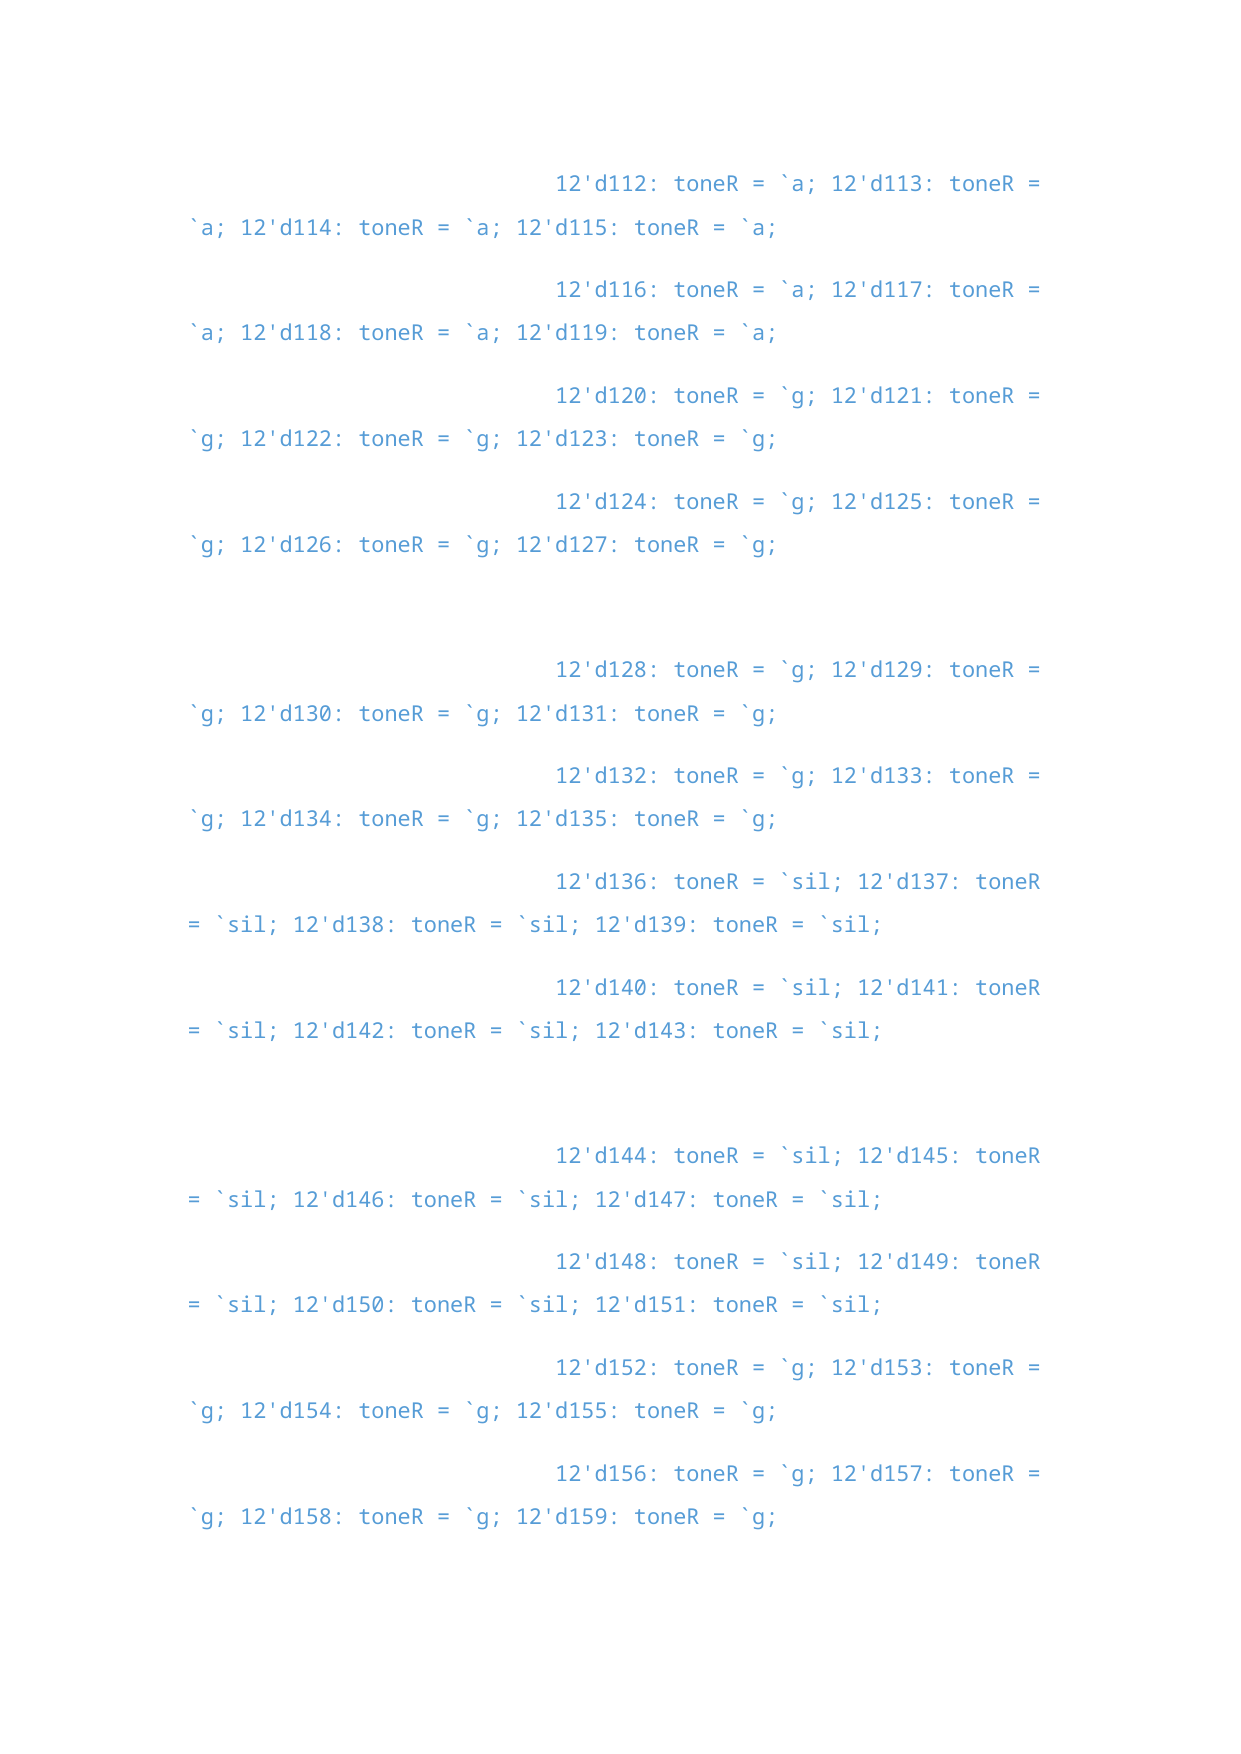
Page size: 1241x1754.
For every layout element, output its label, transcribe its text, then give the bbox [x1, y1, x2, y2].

text 12'd140: toneR = `sil; 12'd141: toneR = `sil; 12'd142: toneR = `sil; 12'd143: toneR = `sil; [187, 968, 1053, 1049]
text 12'd124: toneR = `g; 12'd125: toneR = `g; 12'd126: toneR = `g; 12'd127: toneR = `g; [187, 482, 1053, 563]
text 12'd144: toneR = `sil; 12'd145: toneR = `sil; 12'd146: toneR = `sil; 12'd147: toneR = `sil; [187, 1137, 1053, 1217]
text 12'd132: toneR = `g; 12'd133: toneR = `g; 12'd134: toneR = `g; 12'd135: toneR = `g; [187, 756, 1053, 837]
text 12'd152: toneR = `g; 12'd153: toneR = `g; 12'd154: toneR = `g; 12'd155: toneR = `g; [187, 1348, 1053, 1429]
text 12'd112: toneR = `a; 12'd113: toneR = `a; 12'd114: toneR = `a; 12'd115: toneR = `a; [187, 164, 1053, 245]
text 12'd156: toneR = `g; 12'd157: toneR = `g; 12'd158: toneR = `g; 12'd159: toneR = `g; [187, 1454, 1053, 1535]
text 12'd148: toneR = `sil; 12'd149: toneR = `sil; 12'd150: toneR = `sil; 12'd151: toneR = `sil; [187, 1242, 1053, 1323]
text 12'd128: toneR = `g; 12'd129: toneR = `g; 12'd130: toneR = `g; 12'd131: toneR = `g; [187, 651, 1053, 731]
text 12'd116: toneR = `a; 12'd117: toneR = `a; 12'd118: toneR = `a; 12'd119: toneR = `a; [187, 270, 1053, 351]
text 12'd120: toneR = `g; 12'd121: toneR = `g; 12'd122: toneR = `g; 12'd123: toneR = `g; [187, 376, 1053, 457]
text 12'd136: toneR = `sil; 12'd137: toneR = `sil; 12'd138: toneR = `sil; 12'd139: toneR = `sil; [187, 862, 1053, 943]
